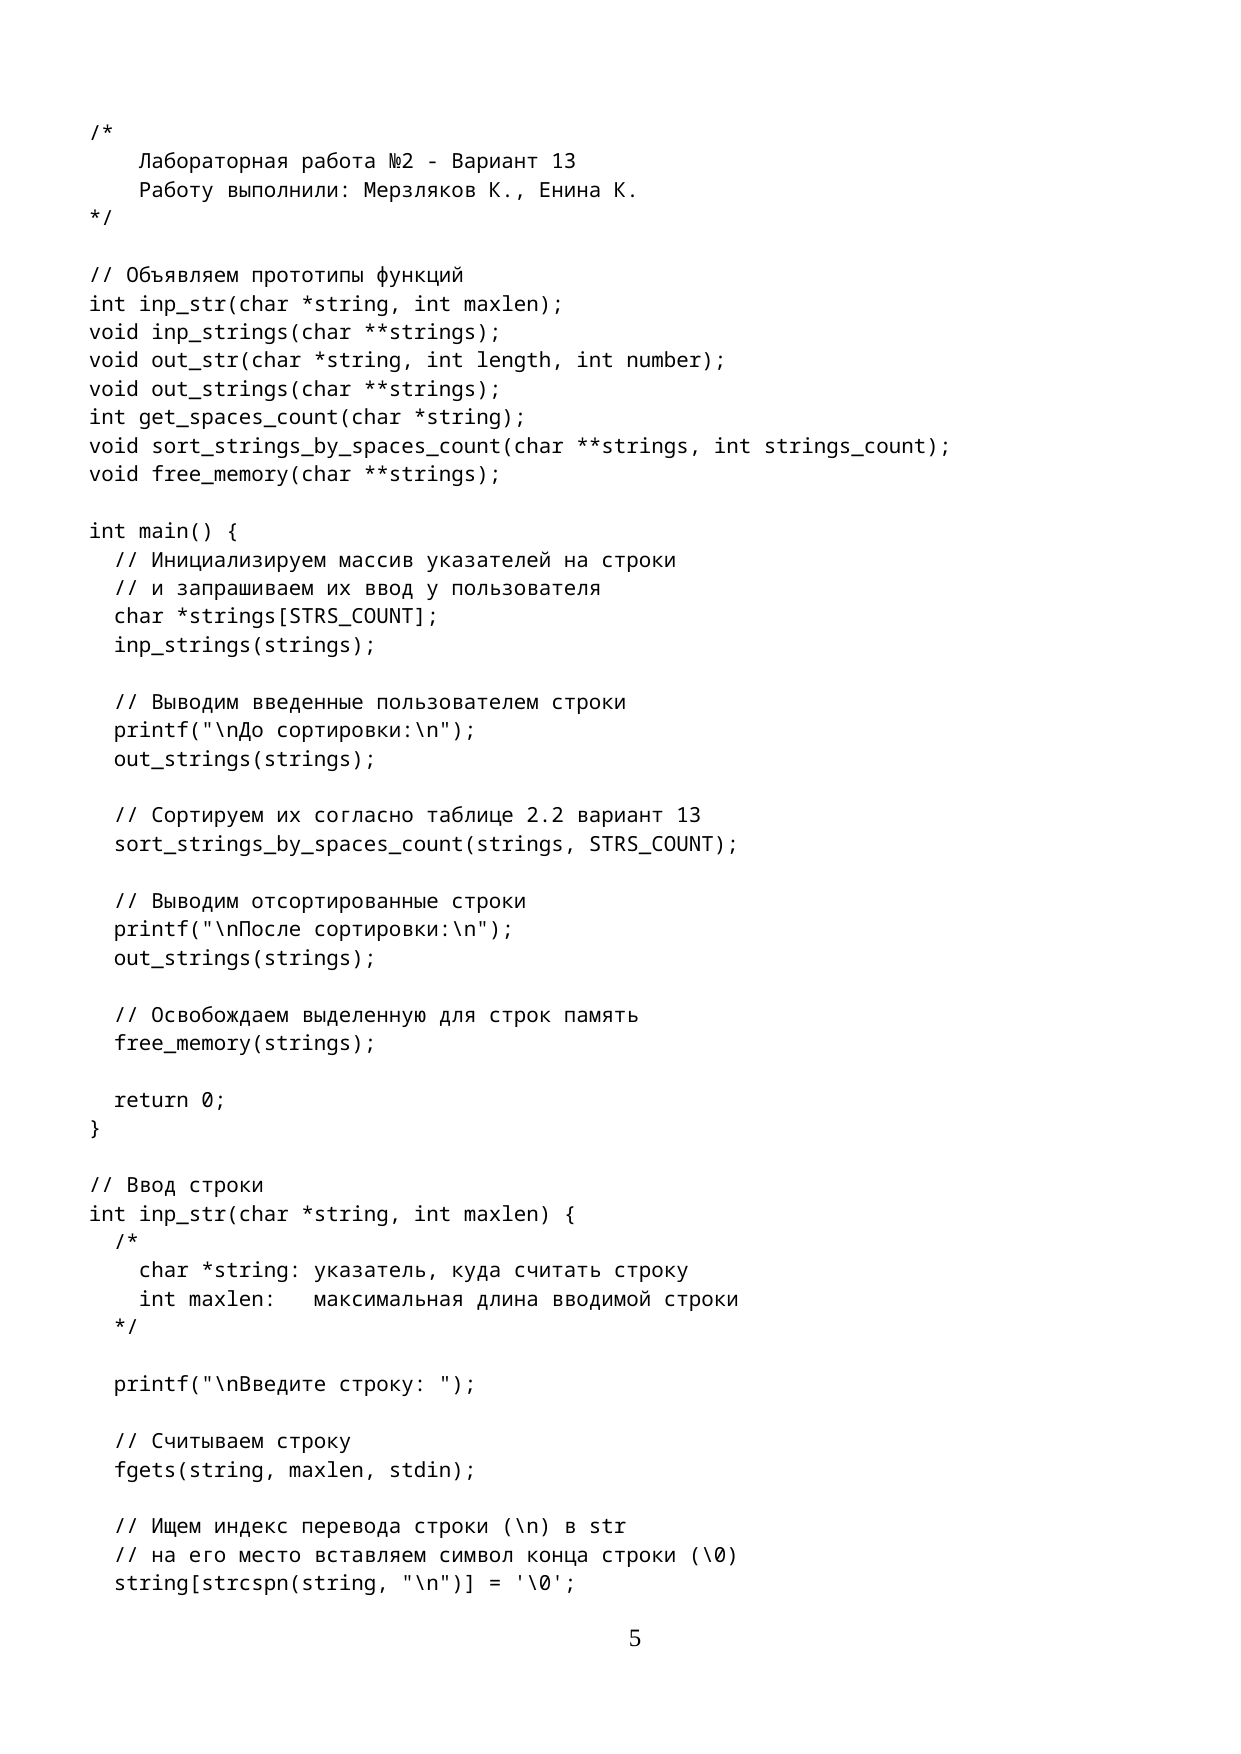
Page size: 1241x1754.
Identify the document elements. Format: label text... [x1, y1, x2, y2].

text string[strcspn(string, "\n")] = '\0'; [89, 1568, 1181, 1597]
text printf("\nПосле сортировки:\n"); [89, 914, 1181, 943]
text fgets(string, maxlen, stdin); [89, 1455, 1181, 1483]
text void out_str(char *string, int length, int number); [89, 346, 1181, 374]
text // Ввод строки [89, 1170, 1181, 1199]
text // Объявляем прототипы функций [89, 260, 1181, 289]
text // Освобождаем выделенную для строк память [89, 1000, 1181, 1028]
text void out_strings(char **strings); [89, 374, 1181, 402]
text sort_strings_by_spaces_count(strings, STRS_COUNT); [89, 829, 1181, 857]
text */ [89, 1312, 1181, 1341]
text int inp_str(char *string, int maxlen); [89, 289, 1181, 317]
text char *strings[STRS_COUNT]; [89, 602, 1181, 630]
text // Считываем строку [89, 1426, 1181, 1455]
text // на его место вставляем символ конца строки (\0) [89, 1540, 1181, 1568]
text printf("\nВведите строку: "); [89, 1369, 1181, 1398]
text printf("\nДо сортировки:\n"); [89, 715, 1181, 744]
text return 0; [89, 1085, 1181, 1113]
text out_strings(strings); [89, 943, 1181, 971]
text // и запрашиваем их ввод у пользователя [89, 573, 1181, 602]
text int maxlen: максимальная длина вводимой строки [89, 1284, 1181, 1312]
text void free_memory(char **strings); [89, 459, 1181, 488]
text int inp_str(char *string, int maxlen) { [89, 1199, 1181, 1227]
text // Выводим отсортированные строки [89, 886, 1181, 914]
text // Выводим введенные пользователем строки [89, 687, 1181, 715]
text Работу выполнили: Мерзляков К., Енина К. [89, 175, 1181, 203]
text out_strings(strings); [89, 744, 1181, 772]
text // Инициализируем массив указателей на строки [89, 545, 1181, 573]
text void sort_strings_by_spaces_count(char **strings, int strings_count); [89, 431, 1181, 459]
text int main() { [89, 516, 1181, 545]
text // Сортируем их согласно таблице 2.2 вариант 13 [89, 801, 1181, 829]
text int get_spaces_count(char *string); [89, 402, 1181, 431]
text // Ищем индекс перевода строки (\n) в str [89, 1512, 1181, 1540]
text Лабораторная работа №2 - Вариант 13 [89, 147, 1181, 175]
text char *string: указатель, куда считать строку [89, 1256, 1181, 1284]
text /* [89, 118, 1181, 147]
text inp_strings(strings); [89, 630, 1181, 658]
text void inp_strings(char **strings); [89, 317, 1181, 346]
text } [89, 1113, 1181, 1142]
text */ [89, 203, 1181, 232]
text free_memory(strings); [89, 1028, 1181, 1057]
text /* [89, 1227, 1181, 1256]
